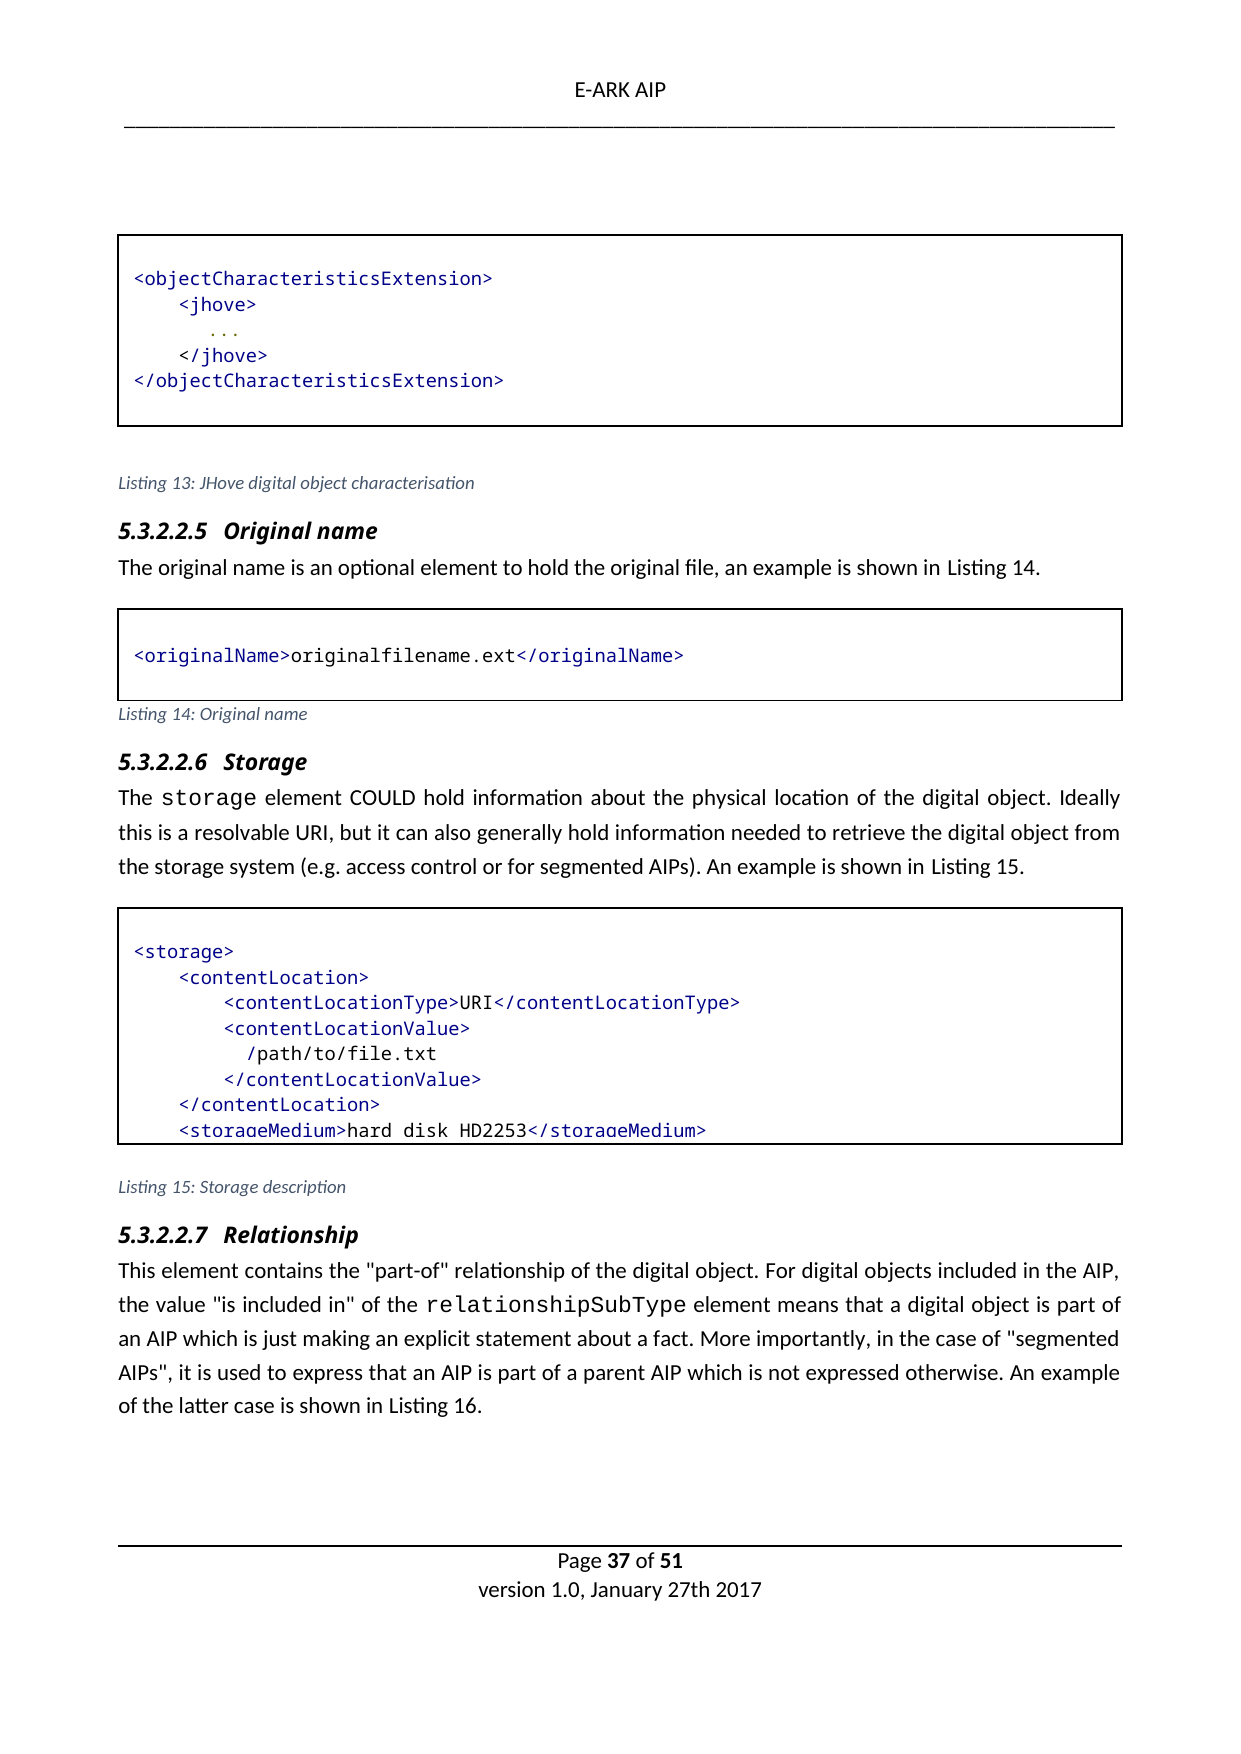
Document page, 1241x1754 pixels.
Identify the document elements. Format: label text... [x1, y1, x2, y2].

text The storage element hold information about the physical location of the digital object. Ideally this is a resolvable URI, but it can also generally hold information needed to retrieve the digital object from the storage system (e.g. access control or for segmented AIPs). An example is shown in Listing 15. [118, 783, 1122, 880]
text The original name is an optional element to hold the original file, an example is shown in Listing 14. [118, 553, 1122, 581]
text This element contains the "part-of" relationship of the digital object. For digital objects included in the AIP, the value "is included in" of the relationshipSubType element means that a digital object is part of an AIP which is just making an explicit statement about a fact. More importantly, in the case of "segmented AIPs", it is used to express that an AIP is part of a parent AIP which is not expressed otherwise. An example of the latter case is shown in Listing 16. [118, 1256, 1122, 1420]
subtitle Original name [118, 515, 1122, 547]
subtitle Storage [118, 746, 1122, 777]
subtitle Relationship [118, 1219, 1122, 1250]
